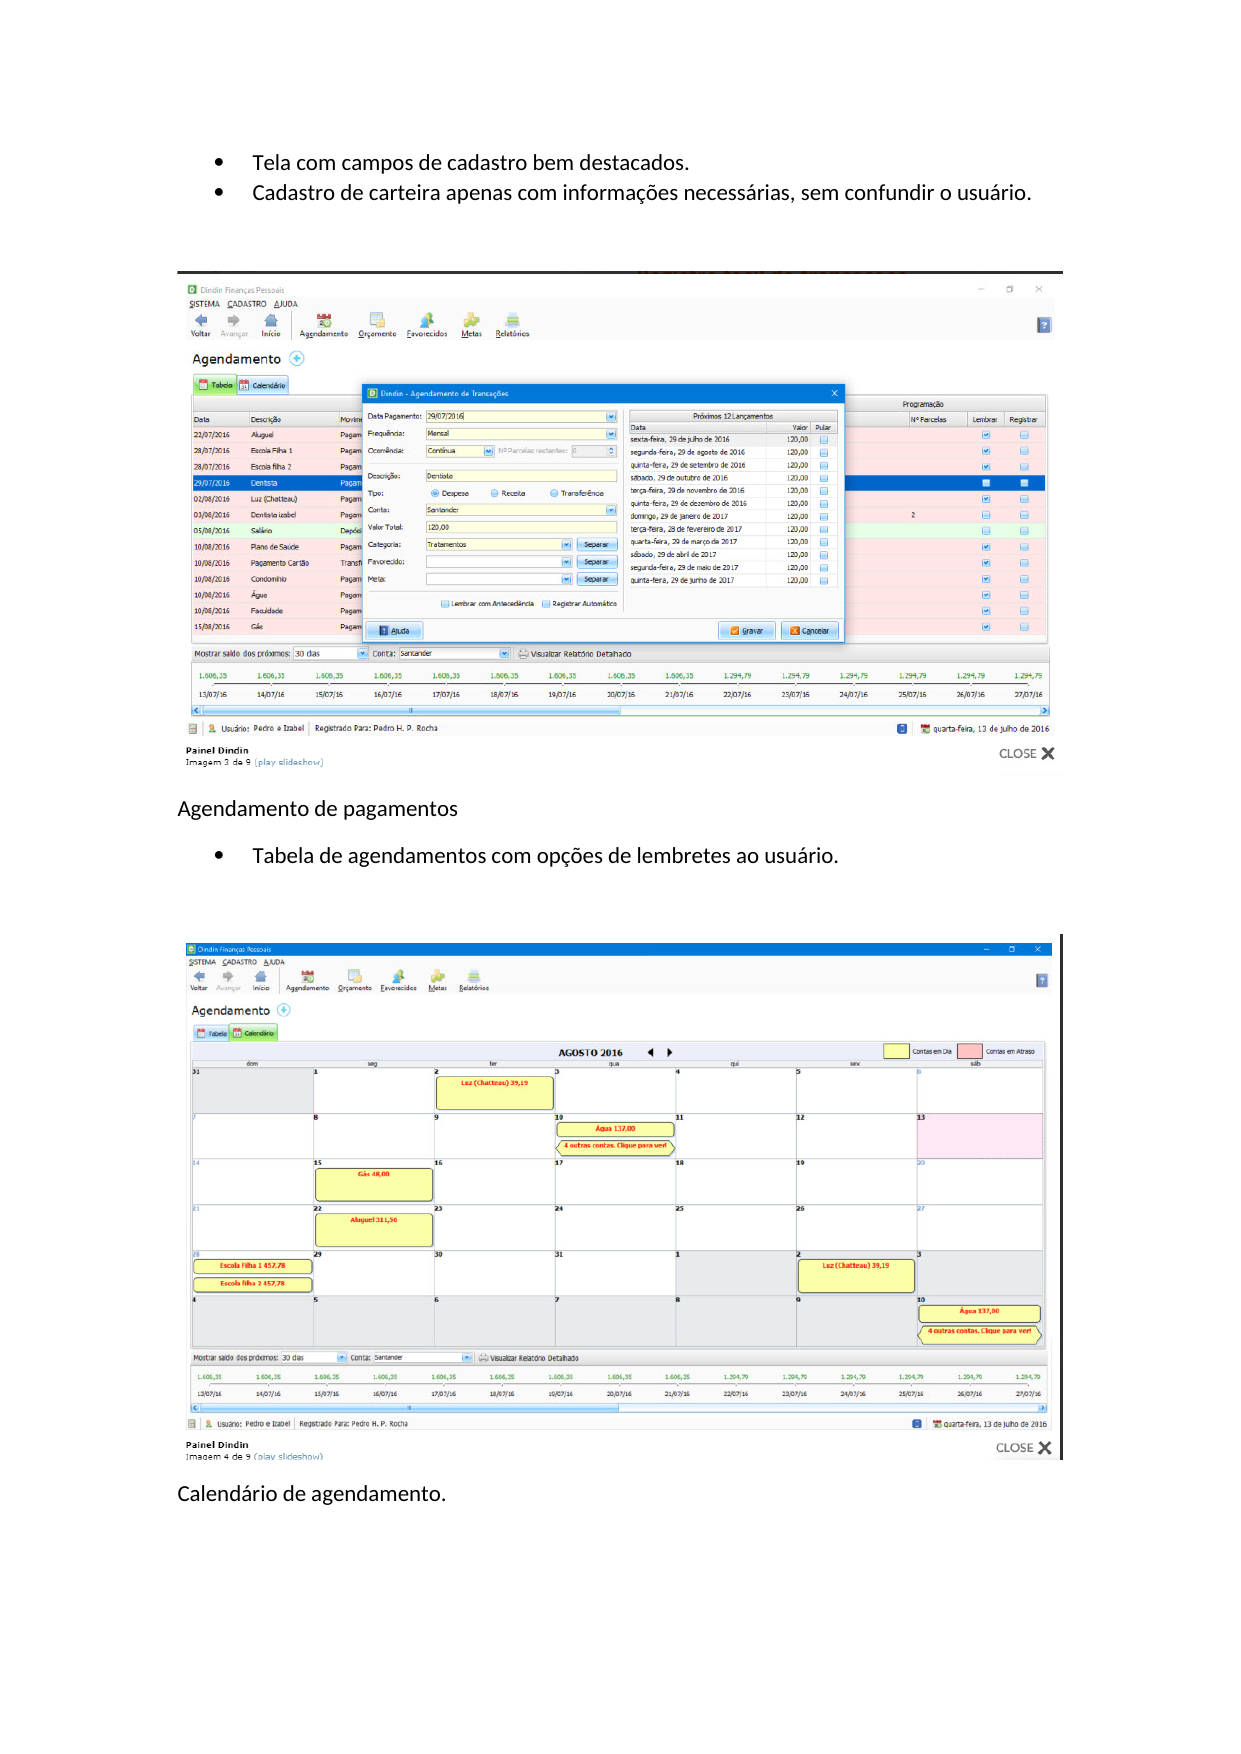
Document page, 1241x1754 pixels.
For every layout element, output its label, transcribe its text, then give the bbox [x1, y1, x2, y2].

text Agendamento de pagamentos [177, 794, 1063, 822]
picture [177, 271, 1063, 776]
list Tabela de agendamentos com opções de lembretes ao usuário. [215, 841, 1063, 869]
list Tela com campos de cadastro bem destacados. [215, 148, 1063, 176]
text Calendário de agendamento. [177, 1479, 1063, 1507]
list Cadastro de carteira apenas com informações necessárias, sem confundir o usuário. [215, 178, 1063, 206]
picture [177, 934, 1063, 1460]
